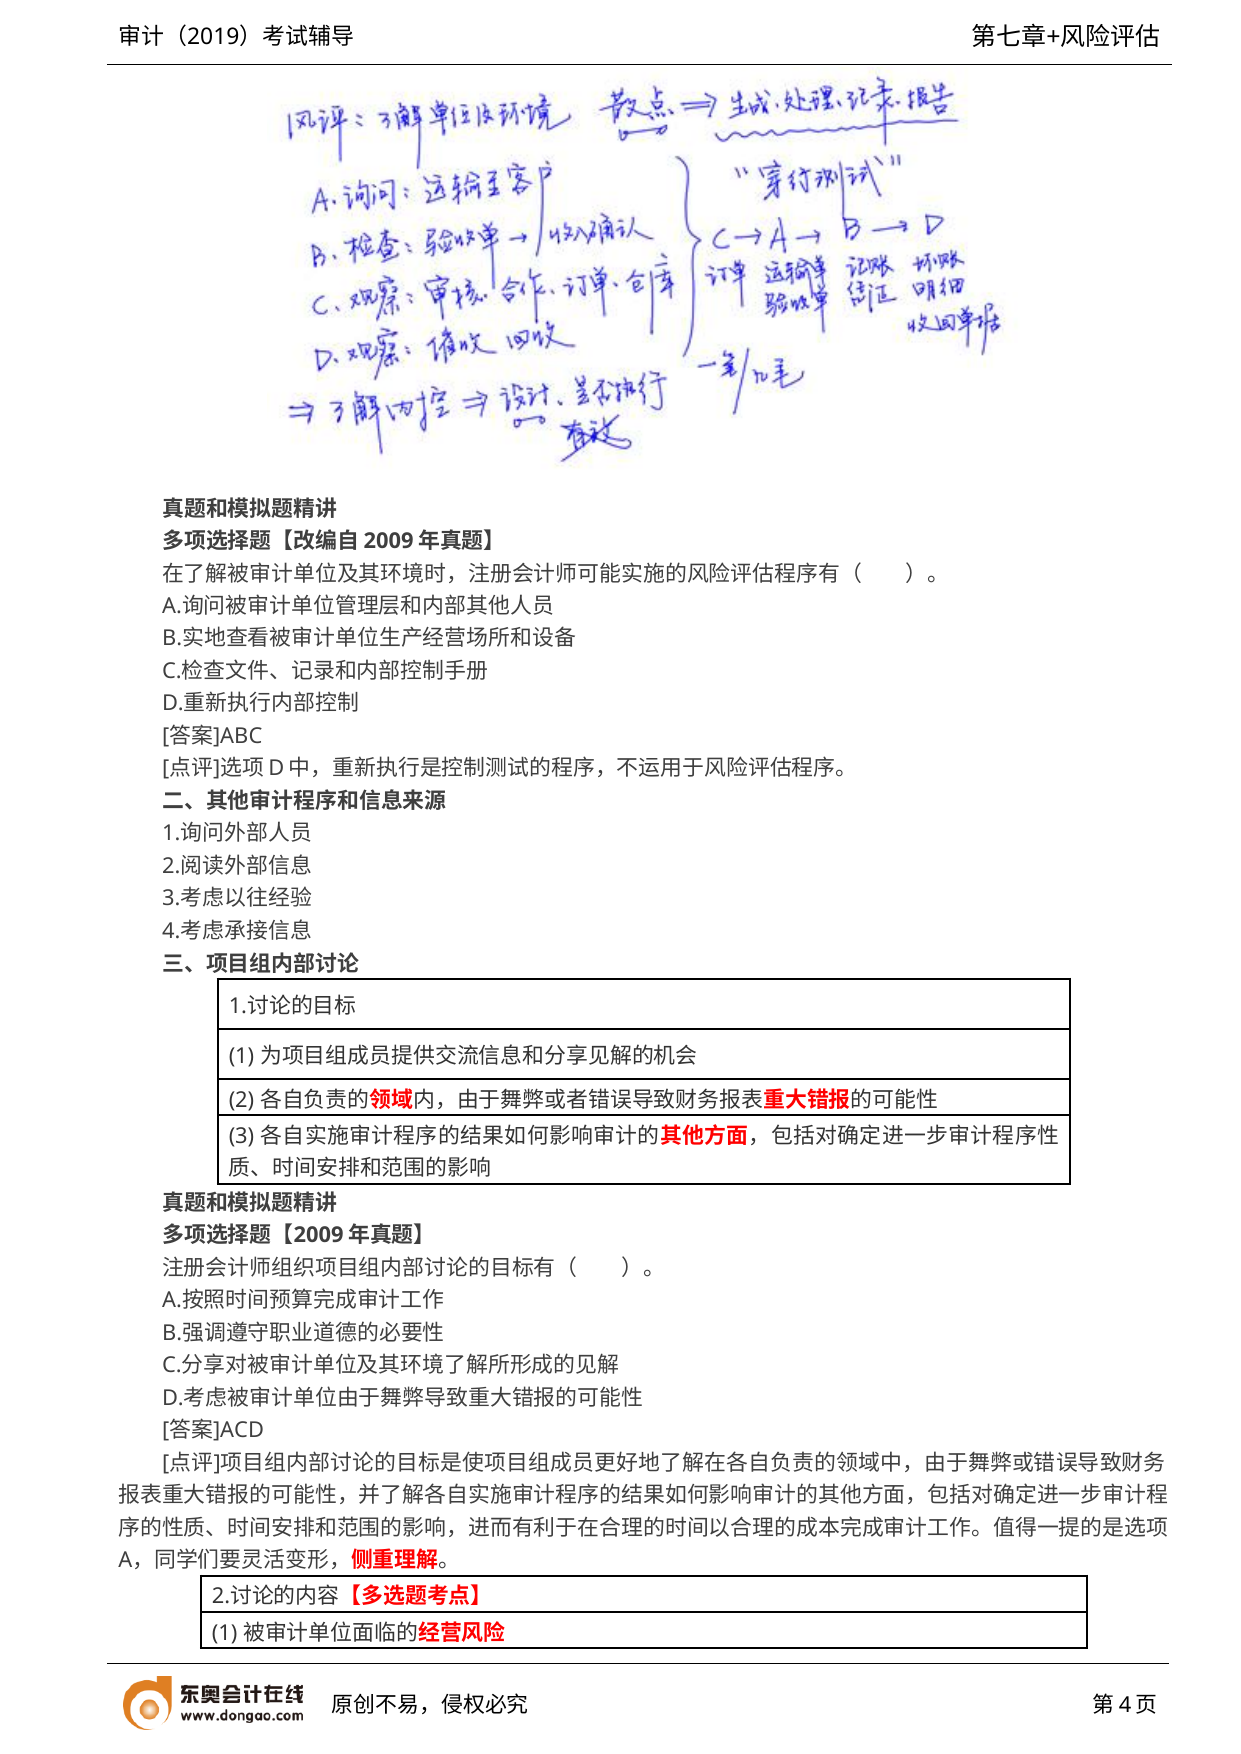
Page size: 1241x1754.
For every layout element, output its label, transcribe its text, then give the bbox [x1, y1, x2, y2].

table_cell (3) 各自实施审计程序的结果如何影响审计的其他方面，包括对确定进一步审计程序性质、时间安排和范围的影响 [219, 1116, 1069, 1182]
text [点评]项目组内部讨论的目标是使项目组成员更好地了解在各自负责的领域中，由于舞弊或错误导致财务报表重大错报的可能性，并了解各自实施审计程序的结果如何影响审计的其他方面，包括对确定进一步审计程序的性质、时间安排和范围的影响，进而有利于在合理的时间以合理的成本完成审计工作。值得一提的是选项A，同学们要灵活变形，侧重理解。 [118, 1444, 1169, 1574]
table_header 1.讨论的目标 [219, 980, 1069, 1028]
text [答案]ACD [118, 1412, 1169, 1444]
text 多项选择题【改编自2009年真题】 [118, 523, 1169, 555]
table_cell (2) 各自负责的领域内，由于舞弊或者错误导致财务报表重大错报的可能性 [219, 1080, 1069, 1114]
text 2.阅读外部信息 [118, 848, 1169, 880]
text 三、项目组内部讨论 [118, 945, 1169, 978]
text A.询问被审计单位管理层和内部其他人员 [118, 588, 1169, 620]
text 真题和模拟题精讲 [118, 1184, 1169, 1217]
table_header 2.讨论的内容【多选题考点】 [202, 1577, 1086, 1611]
text 在了解被审计单位及其环境时，注册会计师可能实施的风险评估程序有（ ）。 [118, 555, 1169, 588]
text D.考虑被审计单位由于舞弊导致重大错报的可能性 [118, 1379, 1169, 1412]
text B.强调遵守职业道德的必要性 [118, 1314, 1169, 1347]
text [答案]ABC [118, 718, 1169, 750]
text 真题和模拟题精讲 [118, 490, 1169, 523]
text D.重新执行内部控制 [118, 685, 1169, 718]
text B.实地查看被审计单位生产经营场所和设备 [118, 620, 1169, 653]
text [点评]选项D中，重新执行是控制测试的程序，不运用于风险评估程序。 [118, 750, 1169, 783]
picture [267, 67, 1021, 473]
text 二、其他审计程序和信息来源 [118, 783, 1169, 815]
picture [118, 1675, 308, 1731]
text C.分享对被审计单位及其环境了解所形成的见解 [118, 1347, 1169, 1379]
table_cell (1) 为项目组成员提供交流信息和分享见解的机会 [219, 1030, 1069, 1078]
text A.按照时间预算完成审计工作 [118, 1282, 1169, 1314]
text C.检查文件、记录和内部控制手册 [118, 653, 1169, 685]
text 4.考虑承接信息 [118, 913, 1169, 945]
table_cell (1) 被审计单位面临的经营风险 [202, 1613, 1086, 1647]
text 3.考虑以往经验 [118, 880, 1169, 913]
text 注册会计师组织项目组内部讨论的目标有（ ）。 [118, 1249, 1169, 1282]
text 多项选择题【2009年真题】 [118, 1217, 1169, 1249]
text 1.询问外部人员 [118, 815, 1169, 848]
